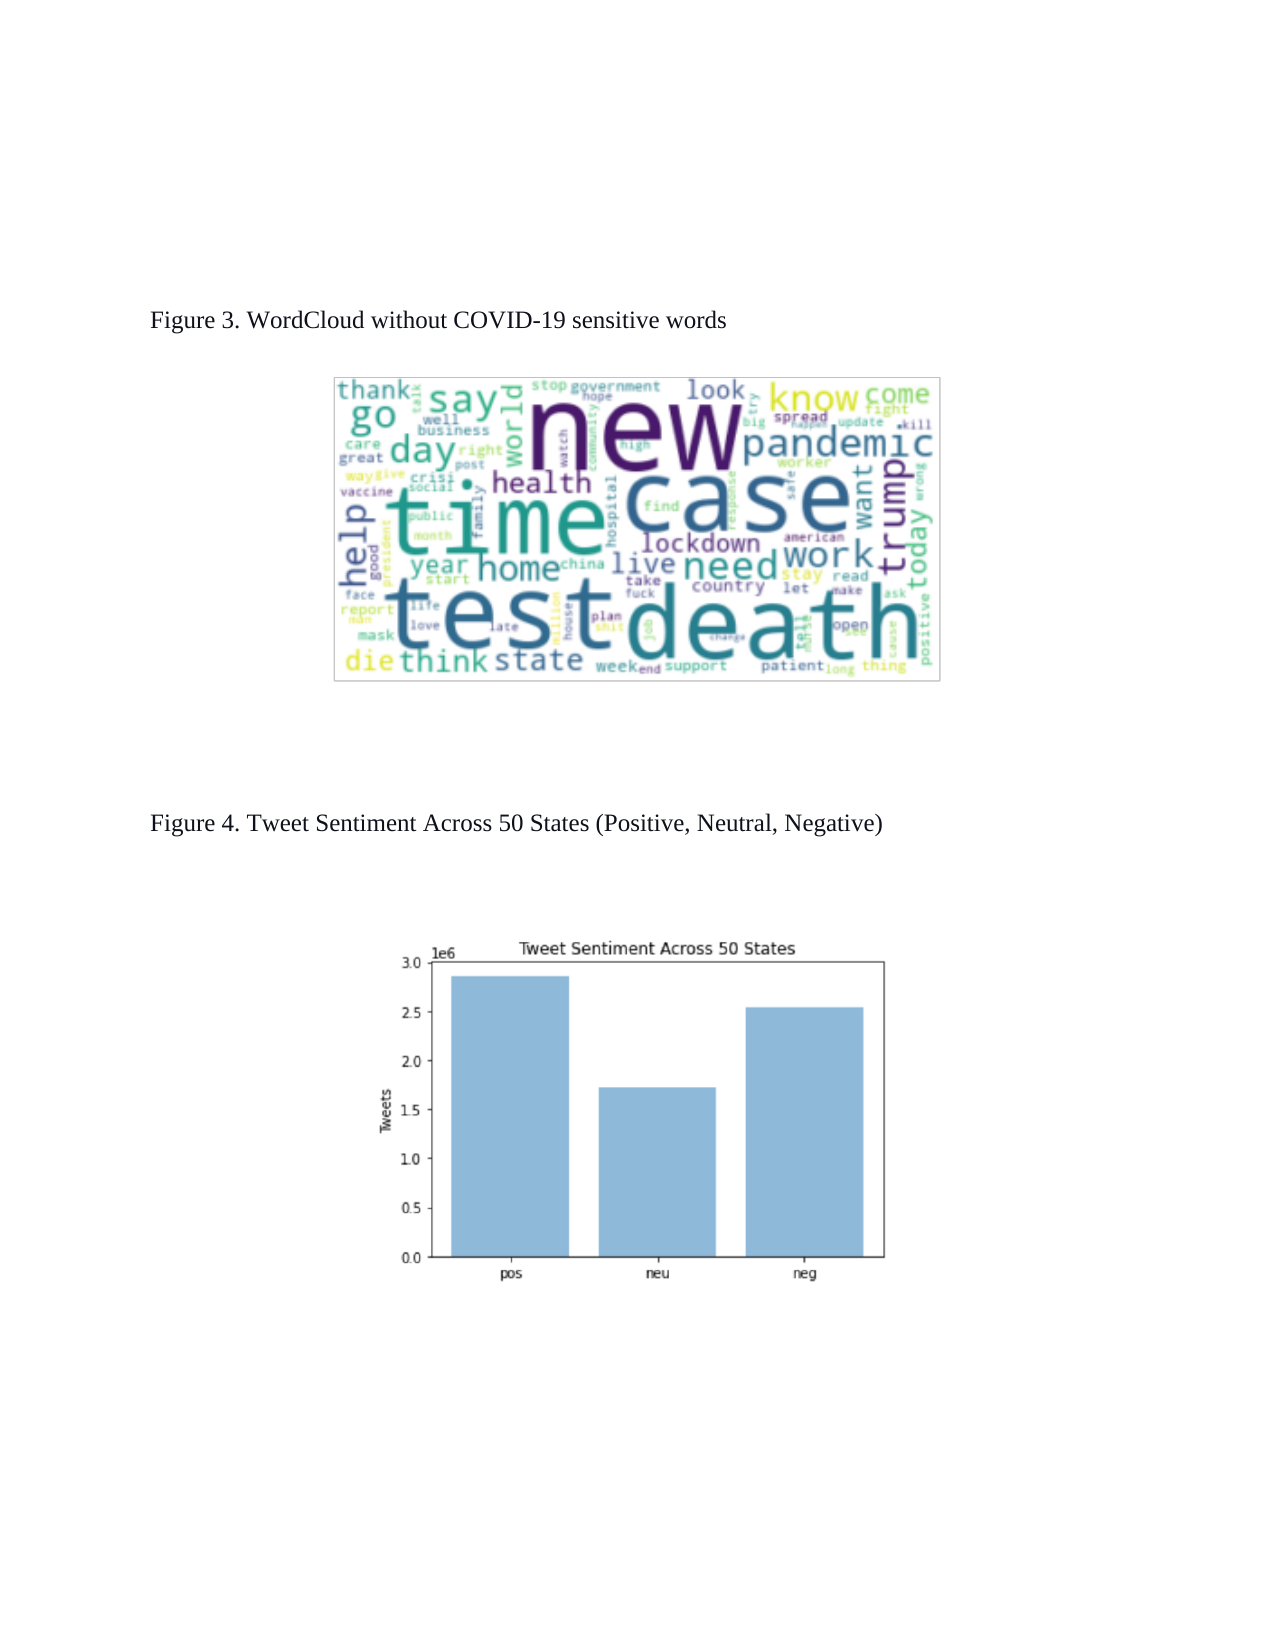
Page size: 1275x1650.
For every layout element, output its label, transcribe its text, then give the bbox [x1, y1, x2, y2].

subtitle Figure 4. Tweet Sentiment Across 50 States (Positive, Neutral, Negative) [150, 808, 1126, 836]
picture [322, 367, 953, 694]
subtitle Figure 3. WordCloud without COVID-19 sensitive words [150, 306, 1126, 334]
picture [366, 931, 909, 1294]
